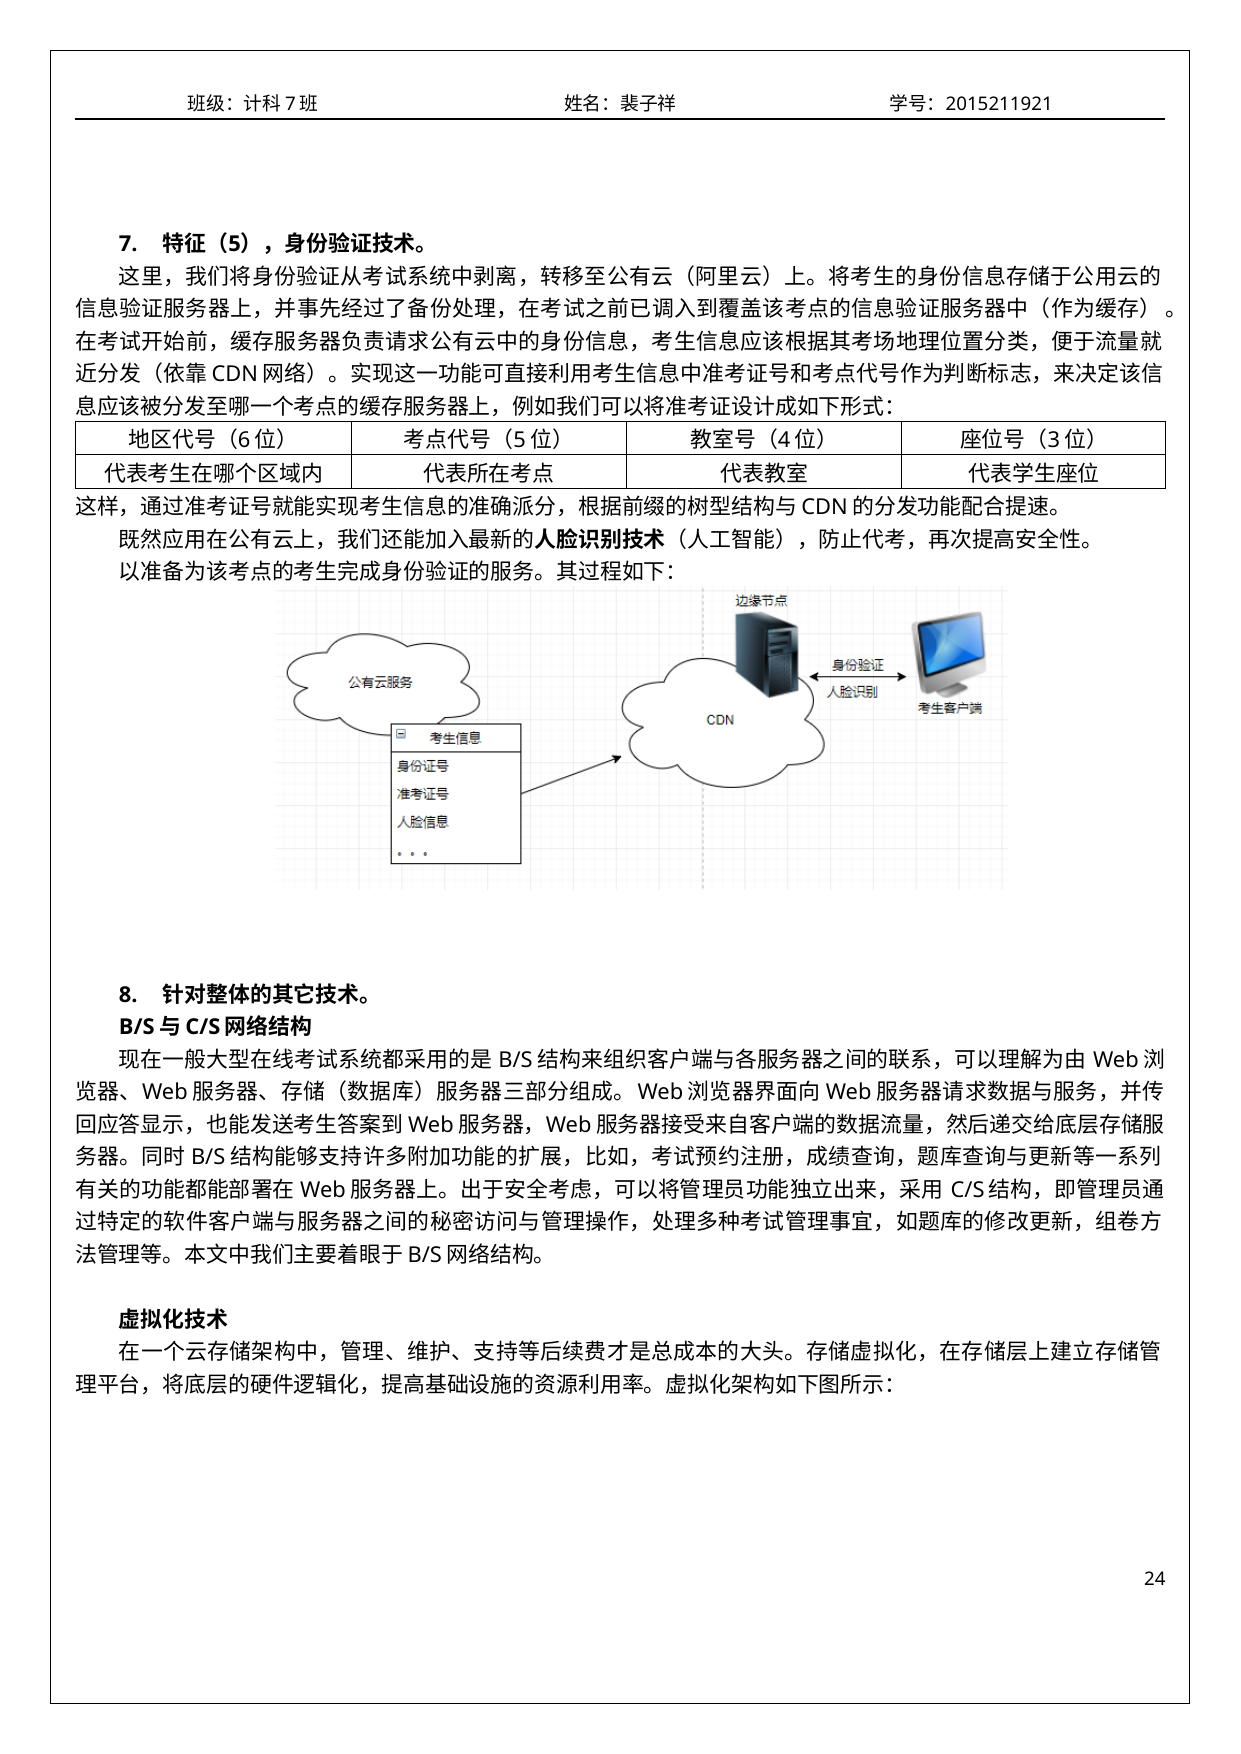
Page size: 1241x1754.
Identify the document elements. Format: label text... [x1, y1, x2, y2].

picture [275, 586, 1009, 890]
list 特征（5），身份验证技术。 [119, 226, 1165, 258]
table_cell 代表教室 [627, 455, 901, 488]
table_header 考点代号（5位） [352, 422, 626, 454]
table_cell 代表所在考点 [352, 455, 626, 488]
table_header 地区代号（6位） [76, 422, 351, 454]
table_cell 代表学生座位 [902, 455, 1165, 488]
text 既然应用在公有云上，我们还能加入最新的人脸识别技术（人工智能），防止代考，再次提高安全性。 [75, 521, 1165, 554]
list 针对整体的其它技术。 [119, 976, 1165, 1009]
text 虚拟化技术 [75, 1301, 1165, 1334]
table_header 座位号（3位） [902, 422, 1165, 454]
text 这里，我们将身份验证从考试系统中剥离，转移至公有云（阿里云）上。将考生的身份信息存储于公用云的信息验证服务器上，并事先经过了备份处理，在考试之前已调入到覆盖该考点的信息验证服务器中（作为缓存）。在考试开始前，缓存服务器负责请求公有云中的身份信息，考生信息应该根据其考场地理位置分类，便于流量就近分发（依靠CDN网络）。实现这一功能可直接利用考生信息中准考证号和考点代号作为判断标志，来决定该信息应该被分发至哪一个考点的缓存服务器上，例如我们可以将准考证设计成如下形式： [75, 258, 1165, 421]
text 现在一般大型在线考试系统都采用的是B/S结构来组织客户端与各服务器之间的联系，可以理解为由Web浏览器、Web服务器、存储（数据库）服务器三部分组成。Web浏览器界面向Web服务器请求数据与服务，并传回应答显示，也能发送考生答案到Web服务器，Web服务器接受来自客户端的数据流量，然后递交给底层存储服务器。同时B/S结构能够支持许多附加功能的扩展，比如，考试预约注册，成绩查询，题库查询与更新等一系列有关的功能都能部署在Web服务器上。出于安全考虑，可以将管理员功能独立出来，采用C/S结构，即管理员通过特定的软件客户端与服务器之间的秘密访问与管理操作，处理多种考试管理事宜，如题库的修改更新，组卷方法管理等。本文中我们主要着眼于B/S网络结构。 [75, 1041, 1165, 1269]
table_cell 代表考生在哪个区域内 [76, 455, 351, 488]
text 以准备为该考点的考生完成身份验证的服务。其过程如下： [75, 554, 1165, 586]
text 在一个云存储架构中，管理、维护、支持等后续费才是总成本的大头。存储虚拟化，在存储层上建立存储管理平台，将底层的硬件逻辑化，提高基础设施的资源利用率。虚拟化架构如下图所示： [75, 1334, 1165, 1399]
text B/S与C/S网络结构 [119, 1009, 1165, 1041]
table_header 教室号（4位） [627, 422, 901, 454]
text 这样，通过准考证号就能实现考生信息的准确派分，根据前缀的树型结构与CDN的分发功能配合提速。 [75, 489, 1165, 521]
